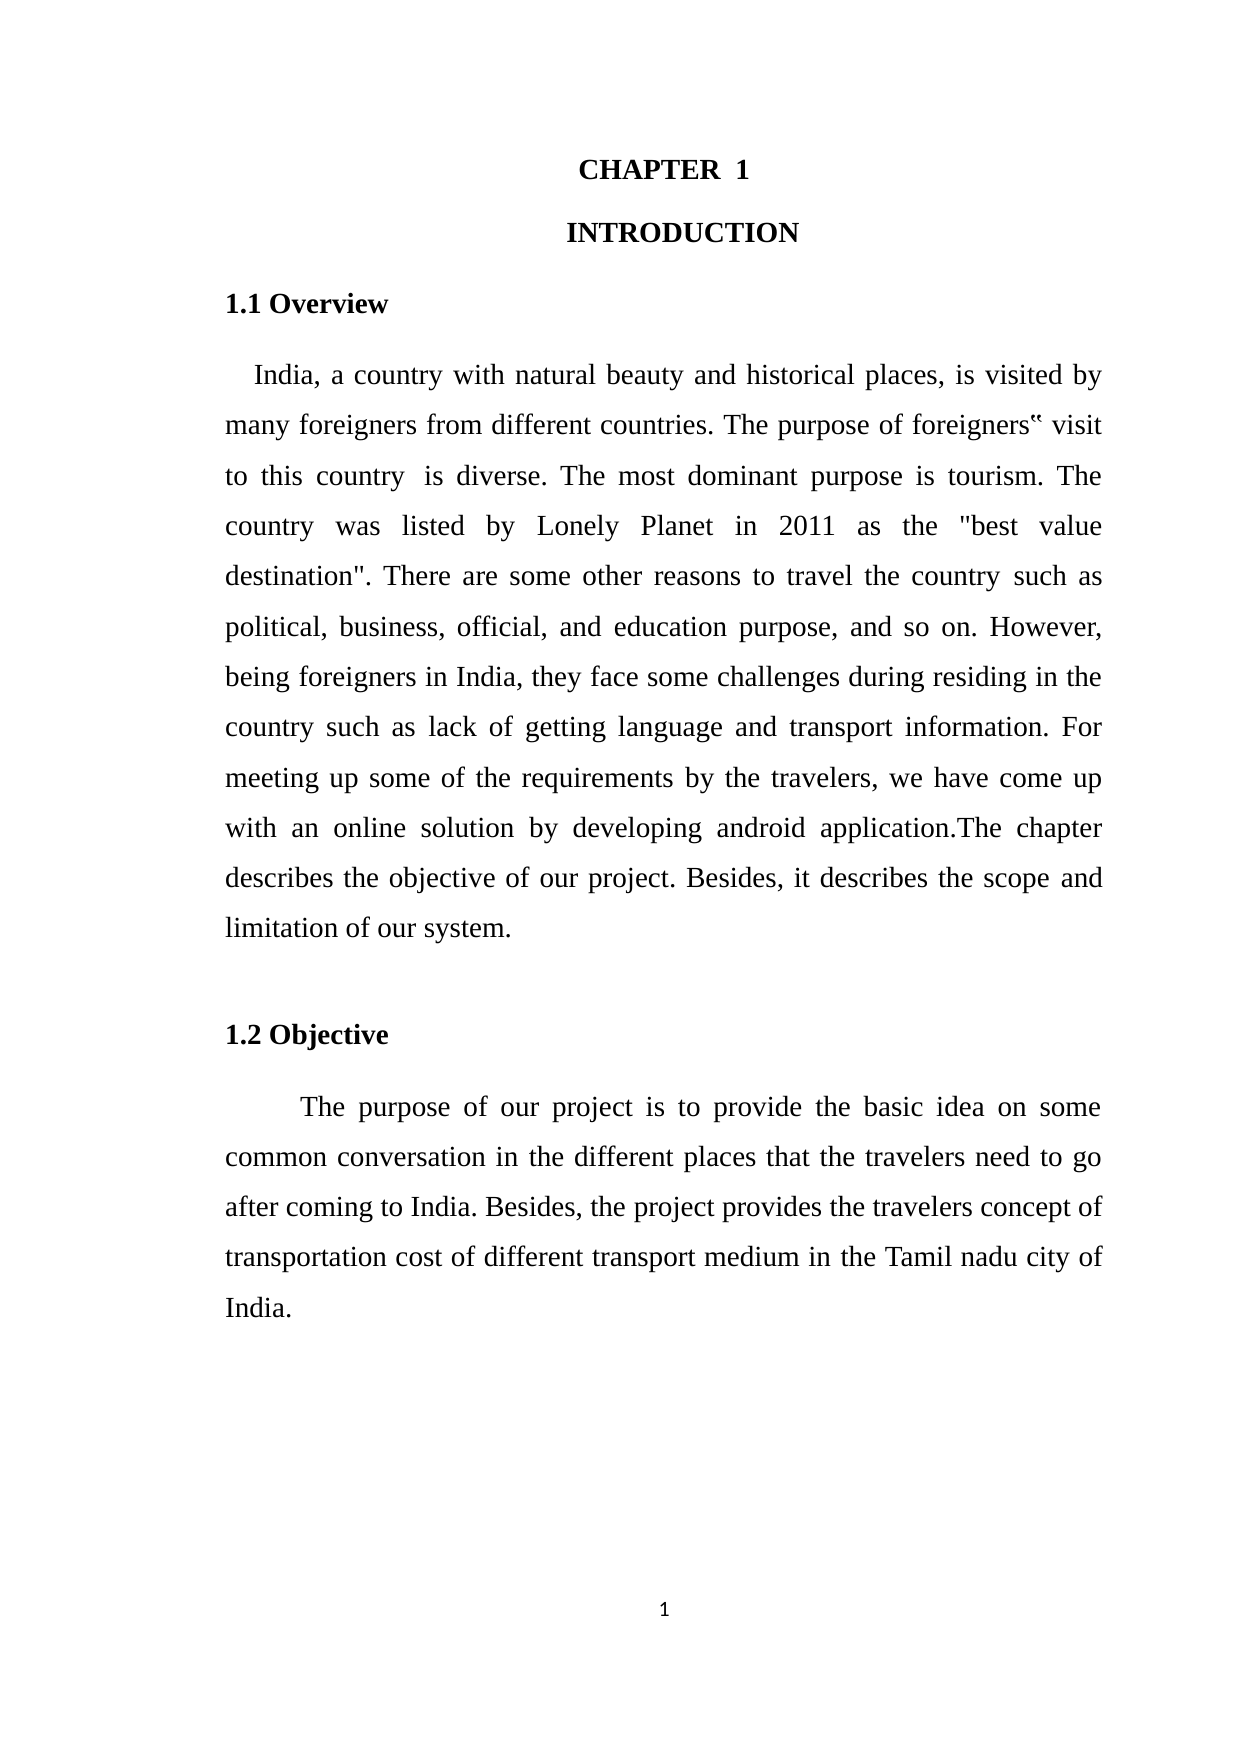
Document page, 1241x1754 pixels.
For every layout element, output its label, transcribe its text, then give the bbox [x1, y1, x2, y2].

text 1.2 Objective [225, 1017, 1103, 1051]
text The purpose of our project is to provide the basic idea on some common conversation in the different places that the travelers need to go after coming to India. Besides, the project provides the travelers concept of transportation cost of different transport medium in the Tamil nadu city of India. [225, 1089, 1103, 1323]
text India, a country with natural beauty and historical places, is visited by many foreigners from different countries. The purpose of foreigners‟ visit to this country is diverse. The most dominant purpose is tourism. The country was listed by Lonely Planet in 2011 as the "best value destination". There are some other reasons to travel the country such as political, business, official, and education purpose, and so on. However, being foreigners in India, they face some challenges during residing in the country such as lack of getting language and transport information. For meeting up some of the requirements by the travelers, we have come up with an online solution by developing android application.The chapter describes the objective of our project. Besides, it describes the scope and limitation of our system. [225, 357, 1103, 944]
text 1.1 Overview [225, 286, 1103, 319]
text INTRODUCTION [262, 215, 1103, 248]
text CHAPTER 1 [225, 152, 1103, 186]
